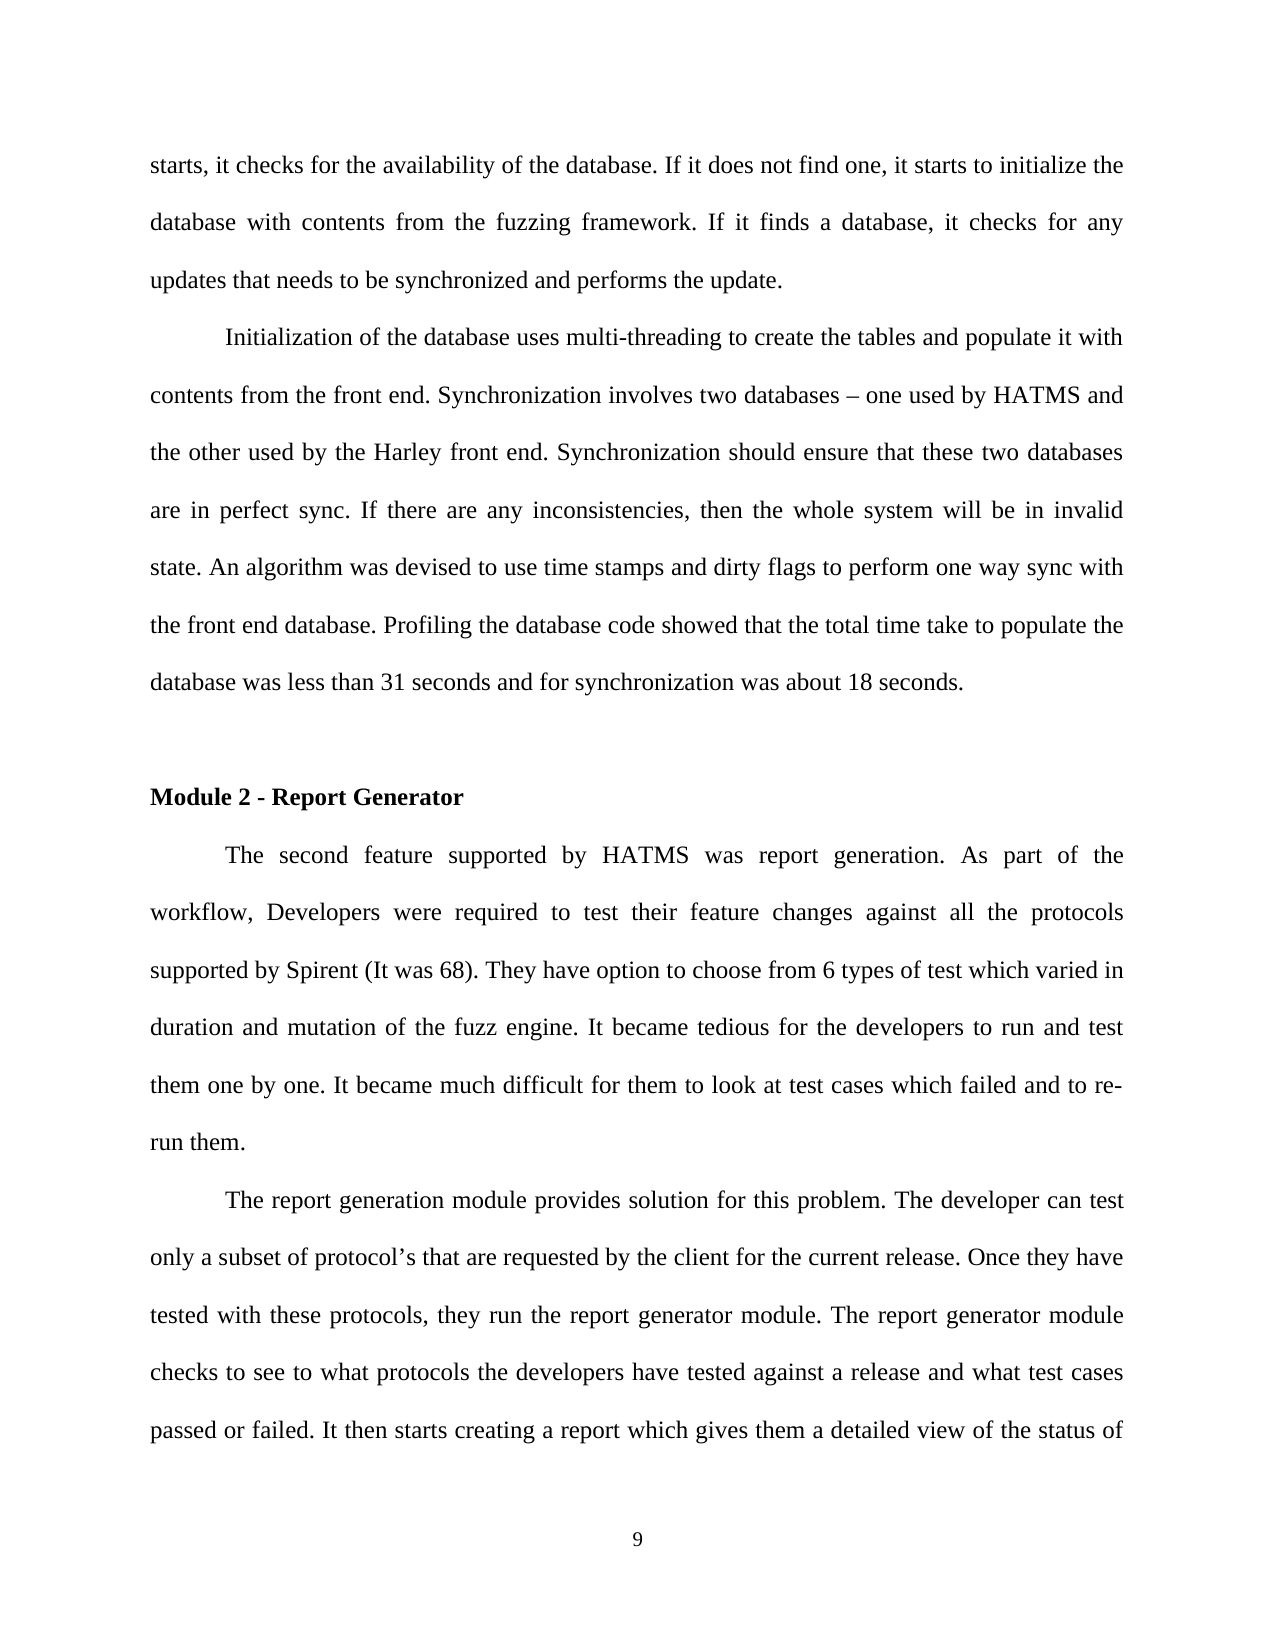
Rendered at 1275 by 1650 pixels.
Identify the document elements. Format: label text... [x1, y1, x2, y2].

text Initialization of the database uses multi-threading to create the tables and populate it with contents from the front end. Synchronization involves two databases – one used by HATMS and the other used by the Harley front end. Synchronization should ensure that these two databases are in perfect sync. If there are any inconsistencies, then the whole system will be in invalid state. An algorithm was devised to use time stamps and dirty flags to perform one way sync with the front end database. Profiling the database code showed that the total time take to populate the database was less than 31 seconds and for synchronization was about 18 seconds. [150, 322, 1125, 696]
text Module 2 - Report Generator [150, 782, 1125, 811]
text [150, 1185, 1125, 1444]
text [150, 150, 1125, 294]
text The second feature supported by HATMS was report generation. As part of the workflow, Developers were required to test their feature changes against all the protocols supported by Spirent (It was 68). They have option to choose from 6 types of test which varied in duration and mutation of the fuzz engine. It became tedious for the developers to run and test them one by one. It became much difficult for them to look at test cases which failed and to re-run them. [150, 840, 1125, 1156]
